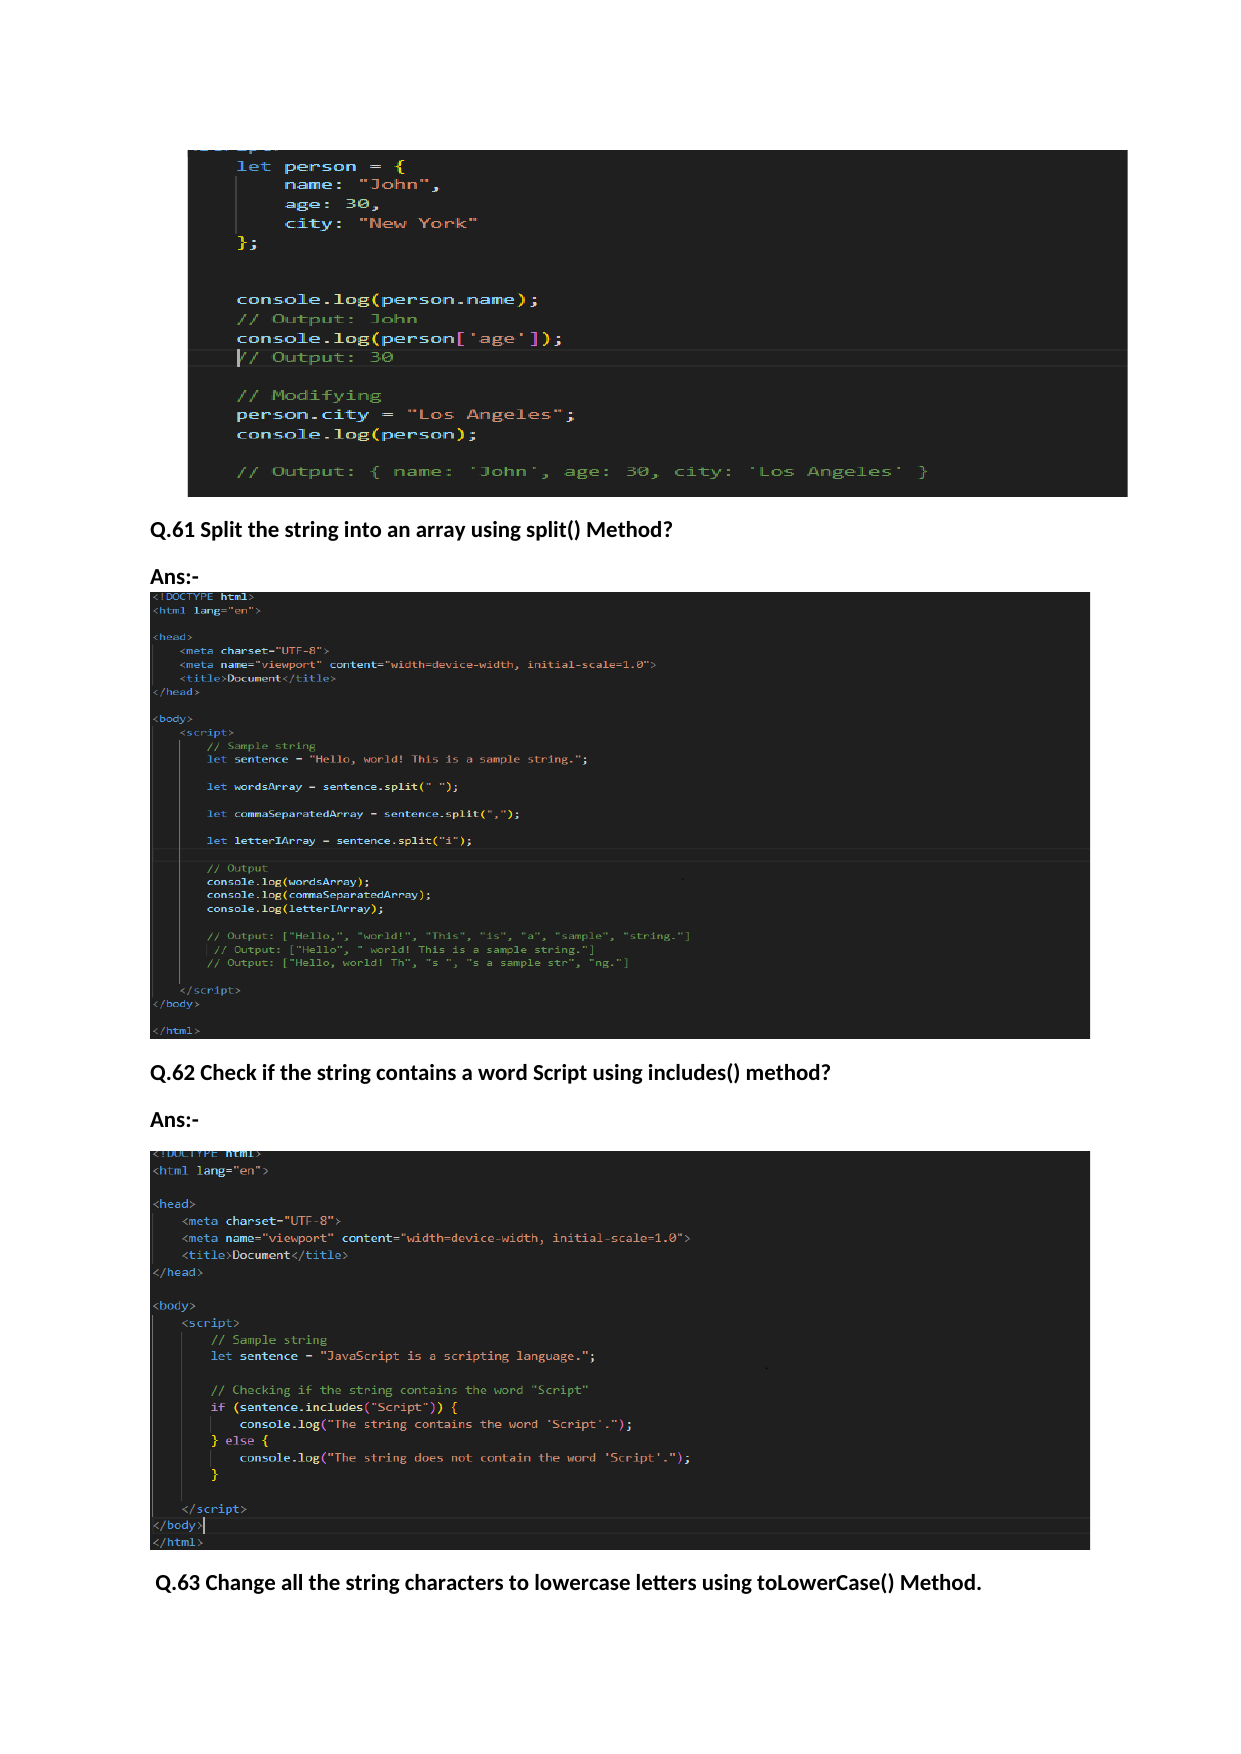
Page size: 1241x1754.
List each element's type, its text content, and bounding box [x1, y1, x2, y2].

text Q.63 Change all the string characters to lowercase letters using toLowerCase() Method. [150, 1568, 1090, 1596]
picture [187, 150, 1128, 497]
picture [150, 1151, 1091, 1550]
picture [150, 592, 1091, 1039]
text Q.61 Split the string into an array using split() Method? [150, 515, 1090, 543]
text Q.62 Check if the string contains a word Script using includes() method? [150, 1058, 1090, 1086]
text Ans:- [150, 1105, 1090, 1133]
text Ans:- [150, 562, 1090, 592]
